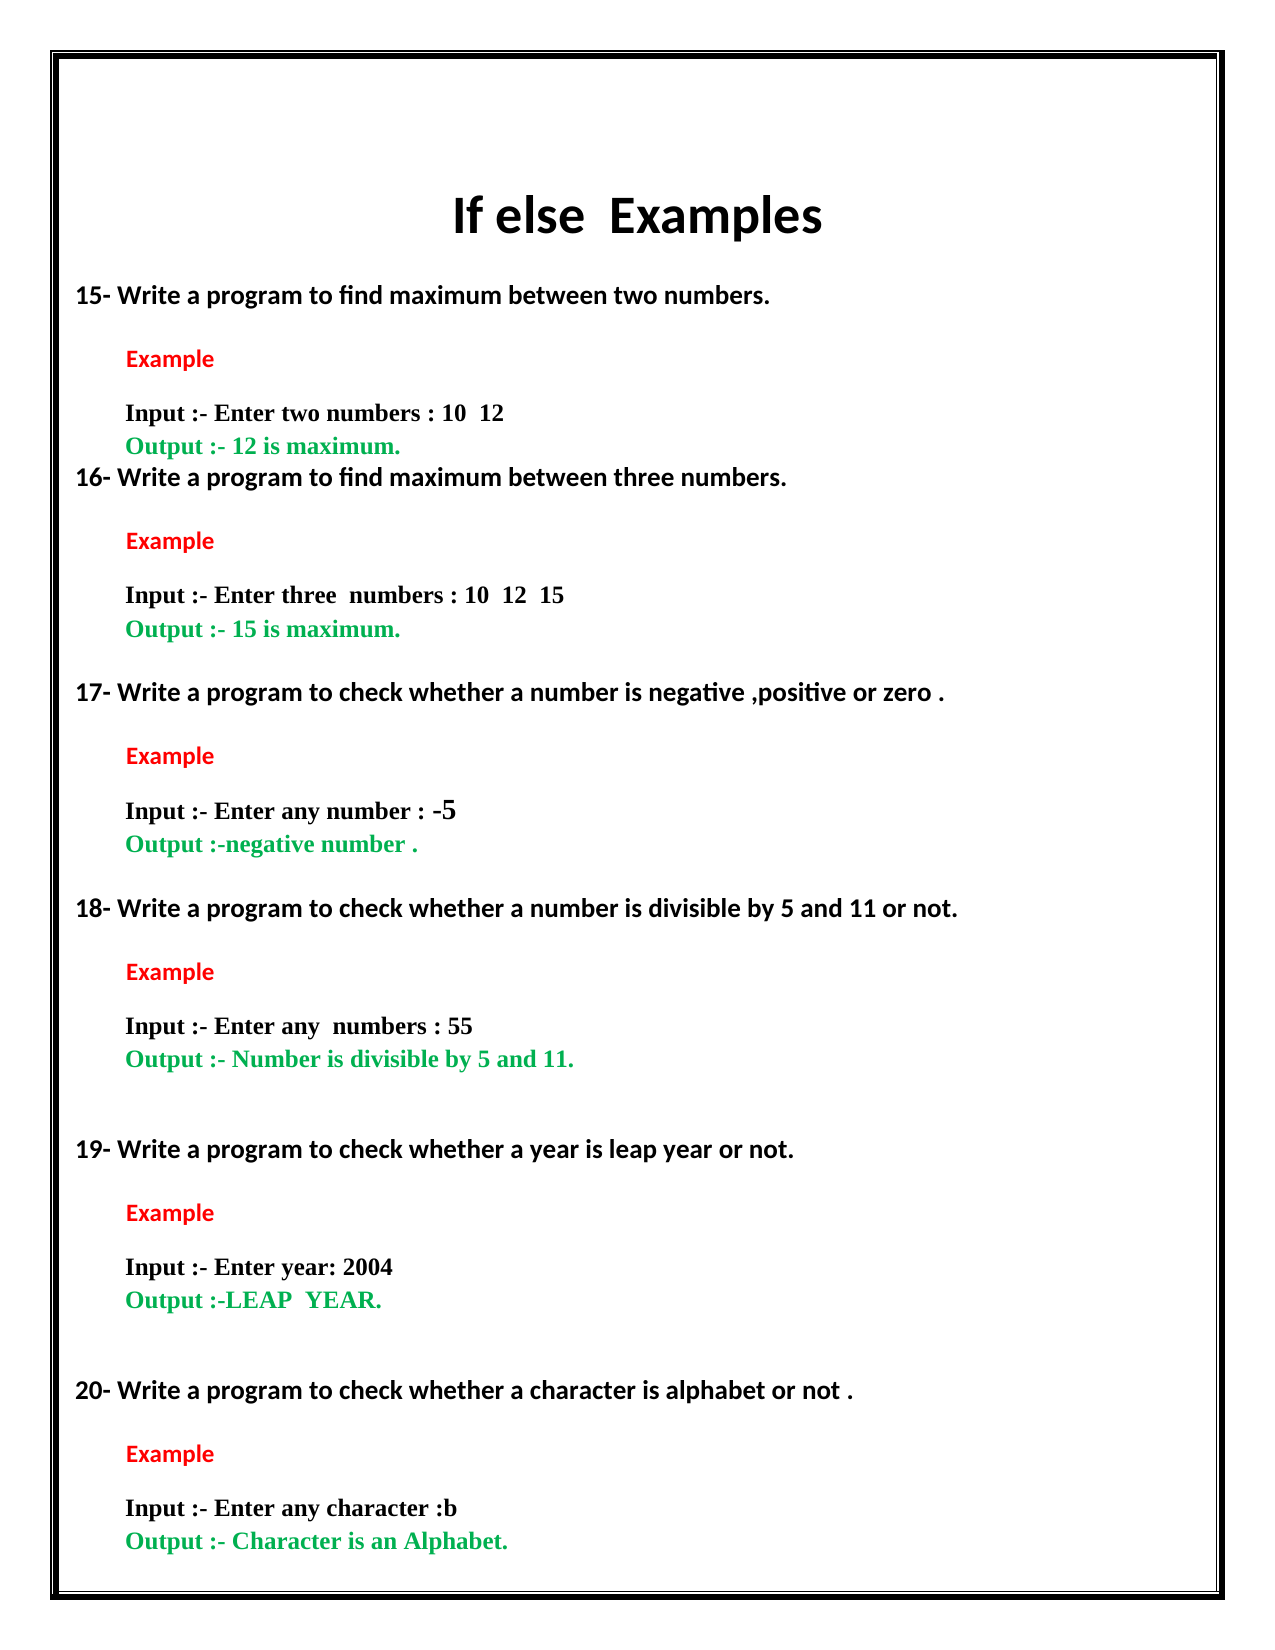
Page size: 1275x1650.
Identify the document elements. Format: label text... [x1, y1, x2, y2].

text Output :- 12 is maximum. [125, 431, 1200, 460]
text Example [75, 956, 988, 986]
text Output :-LEAP YEAR. [125, 1285, 1200, 1314]
text Example [75, 740, 988, 771]
text Input :- Enter year: 2004 [125, 1252, 1200, 1281]
text Output :- 15 is maximum. [125, 614, 1200, 642]
text Example [75, 525, 988, 556]
text If else Examples [75, 181, 1200, 247]
text Input :- Enter any character :b [125, 1493, 1200, 1522]
text Output :-negative number . [125, 829, 1200, 858]
text 20- Write a program to check whether a character is alphabet or not . [75, 1373, 1200, 1406]
text 17- Write a program to check whether a number is negative ,positive or zero . [75, 676, 1200, 708]
text Output :- Number is divisible by 5 and 11. [125, 1044, 1200, 1073]
text Input :- Enter any number : -5 [125, 796, 1200, 825]
text Input :- Enter three numbers : 10 12 15 [125, 581, 1200, 609]
text 15- Write a program to find maximum between two numbers. [75, 278, 1200, 311]
text 16- Write a program to find maximum between three numbers. [75, 460, 1200, 493]
text Input :- Enter two numbers : 10 12 [125, 398, 1200, 427]
text Output :- Character is an Alphabet. [125, 1526, 1200, 1555]
text Example [75, 343, 988, 373]
text Input :- Enter any numbers : 55 [125, 1011, 1200, 1040]
text 18- Write a program to check whether a number is divisible by 5 and 11 or not. [75, 891, 1200, 924]
text Example [75, 1438, 988, 1468]
text 19- Write a program to check whether a year is leap year or not. [75, 1132, 1200, 1165]
text Example [75, 1197, 988, 1227]
